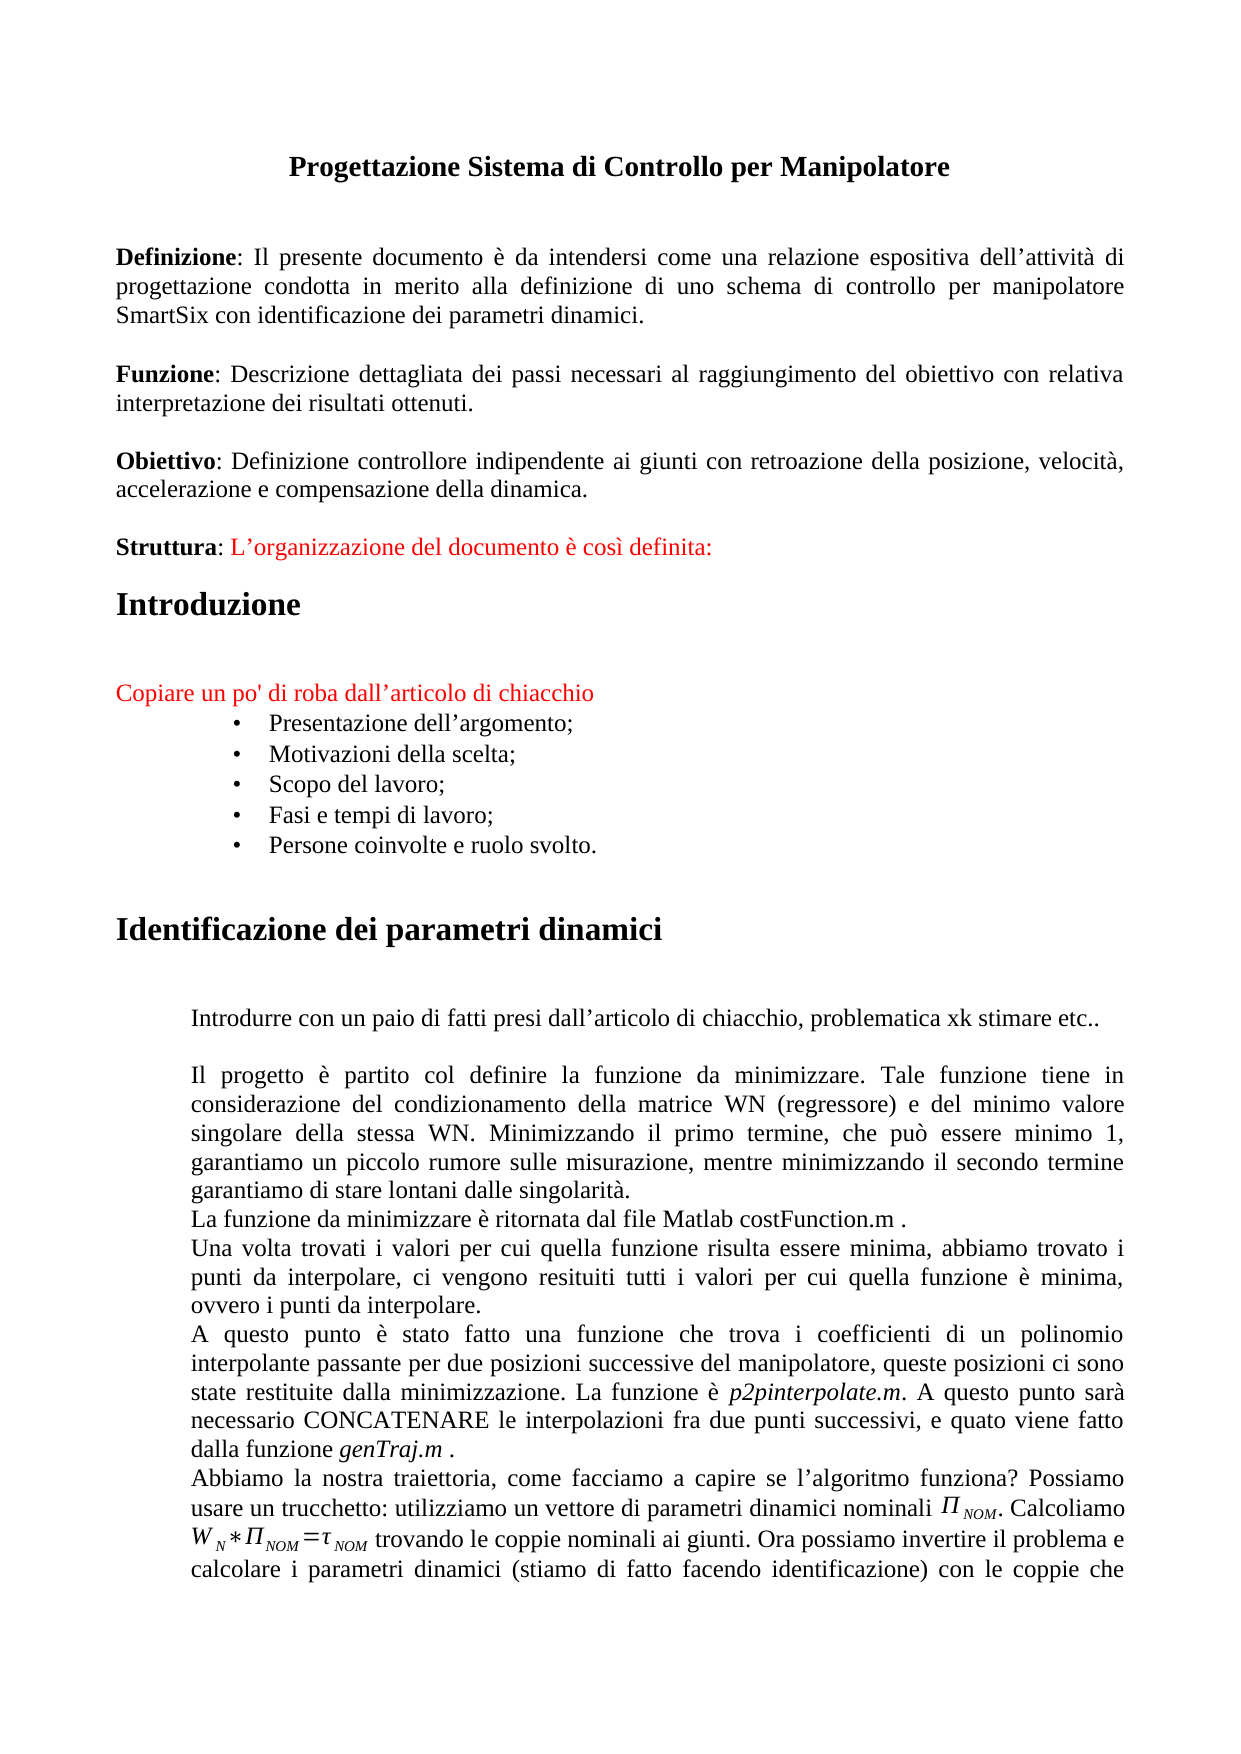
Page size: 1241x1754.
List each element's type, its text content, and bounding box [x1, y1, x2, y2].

list Presentazione dell’argomento; [232, 707, 1125, 738]
text Il progetto è partito col definire la funzione da minimizzare. Tale funzione tiene in considerazione del condizionamento della matrice WN (regressore) e del minimo valore singolare della stessa WN. Minimizzando il primo termine, che può essere minimo 1, garantiamo un piccolo rumore sulle misurazione, mentre minimizzando il secondo termine garantiamo di stare lontani dalle singolarità. [191, 1060, 1125, 1204]
text Copiare un po' di roba dall’articolo di chiacchio [116, 678, 1125, 707]
text Definizione: Il presente documento è da intendersi come una relazione espositiva dell’attività di progettazione condotta in merito alla definizione di uno schema di controllo per manipolatore SmartSix con identificazione dei parametri dinamici. [116, 242, 1125, 329]
list Motivazioni della scelta; [232, 738, 1125, 768]
list A questo punto è stato fatto una funzione che trova i coefficienti di un polinomio interpolante passante per due posizioni successive del manipolatore, queste posizioni ci sono state restituite dalla minimizzazione. La funzione è p2pinterpolate.m. A questo punto sarà necessario CONCATENARE le interpolazioni fra due punti successivi, e quato viene fatto dalla funzione genTraj.m . [191, 1319, 1125, 1463]
text Obiettivo: Definizione controllore indipendente ai giunti con retroazione della posizione, velocità, accelerazione e compensazione della dinamica. [116, 447, 1125, 503]
list Fasi e tempi di lavoro; [232, 799, 1125, 829]
list Persone coinvolte e ruolo svolto. [232, 829, 1125, 860]
text Introduzione [116, 591, 1125, 621]
list La funzione da minimizzare è ritornata dal file Matlab costFunction.m . [191, 1204, 1125, 1233]
text Introdurre con un paio di fatti presi dall’articolo di chiacchio, problematica xk stimare etc.. [191, 1003, 1125, 1032]
text Struttura: L’organizzazione del documento è così definita: [116, 532, 1125, 561]
subtitle Progettazione Sistema di Controllo per Manipolatore [116, 151, 1123, 183]
list Una volta trovati i valori per cui quella funzione risulta essere minima, abbiamo trovato i punti da interpolare, ci vengono resituiti tutti i valori per cui quella funzione è minima, ovvero i punti da interpolare. [191, 1233, 1125, 1319]
list Scopo del lavoro; [232, 768, 1125, 799]
text Funzione: Descrizione dettagliata dei passi necessari al raggiungimento del obiettivo con relativa interpretazione dei risultati ottenuti. [116, 359, 1125, 417]
text Identificazione dei parametri dinamici [116, 916, 1125, 947]
